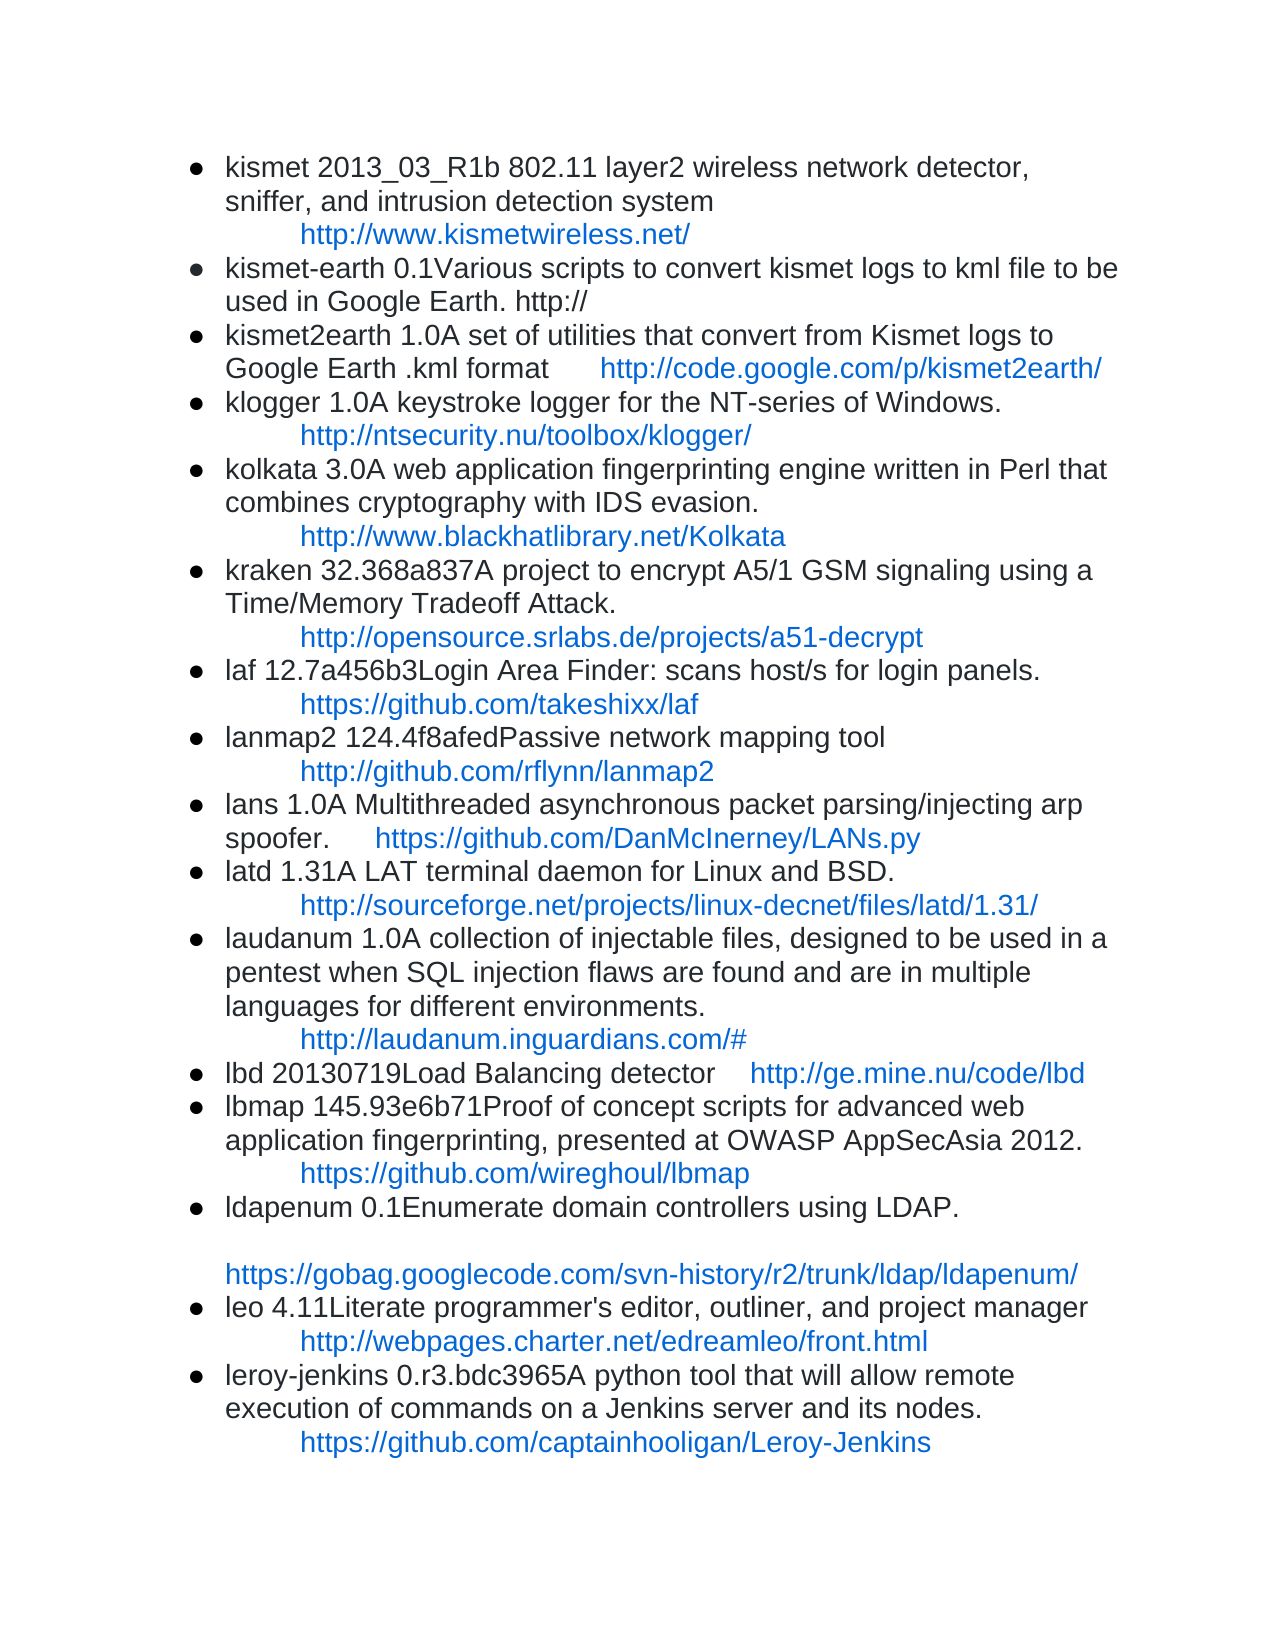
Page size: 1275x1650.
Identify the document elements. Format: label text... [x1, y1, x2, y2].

list laudanum 1.0A collection of injectable files, designed to be used in a pentest when SQL injection flaws are found and are in multiple languages for different environments. http://laudanum.inguardians.com/# [187, 921, 1125, 1056]
list laf 12.7a456b3Login Area Finder: scans host/s for login panels. https://github.com/takeshixx/laf [187, 653, 1125, 720]
list klogger 1.0A keystroke logger for the NT-series of Windows. http://ntsecurity.nu/toolbox/klogger/ [187, 385, 1125, 452]
list lanmap2 124.4f8afedPassive network mapping tool http://github.com/rflynn/lanmap2 [187, 720, 1125, 787]
list kismet 2013_03_R1b 802.11 layer2 wireless network detector, sniffer, and intrusion detection system http://www.kismetwireless.net/ [187, 150, 1125, 251]
list leo 4.11Literate programmer's editor, outliner, and project manager http://webpages.charter.net/edreamleo/front.html [187, 1290, 1125, 1357]
list kismet-earth 0.1Various scripts to convert kismet logs to kml file to be used in Google Earth. http:// [187, 251, 1125, 318]
list kismet2earth 1.0A set of utilities that convert from Kismet logs to Google Earth .kml format http://code.google.com/p/kismet2earth/ [187, 318, 1125, 385]
list leroy-jenkins 0.r3.bdc3965A python tool that will allow remote execution of commands on a Jenkins server and its nodes. https://github.com/captainhooligan/Leroy-Jenkins [187, 1357, 1125, 1458]
list lbmap 145.93e6b71Proof of concept scripts for advanced web application fingerprinting, presented at OWASP AppSecAsia 2012. https://github.com/wireghoul/lbmap [187, 1089, 1125, 1190]
list lbd 20130719Load Balancing detector http://ge.mine.nu/code/lbd [187, 1056, 1125, 1089]
list lans 1.0A Multithreaded asynchronous packet parsing/injecting arp spoofer. https://github.com/DanMcInerney/LANs.py [187, 787, 1125, 854]
list kolkata 3.0A web application fingerprinting engine written in Perl that combines cryptography with IDS evasion. http://www.blackhatlibrary.net/Kolkata [187, 452, 1125, 552]
list latd 1.31A LAT terminal daemon for Linux and BSD. http://sourceforge.net/projects/linux-decnet/files/latd/1.31/ [187, 854, 1125, 921]
list kraken 32.368a837A project to encrypt A5/1 GSM signaling using a Time/Memory Tradeoff Attack. http://opensource.srlabs.de/projects/a51-decrypt [187, 552, 1125, 653]
list ldapenum 0.1Enumerate domain controllers using LDAP. https://gobag.googlecode.com/svn-history/r2/trunk/ldap/ldapenum/ [187, 1190, 1125, 1290]
